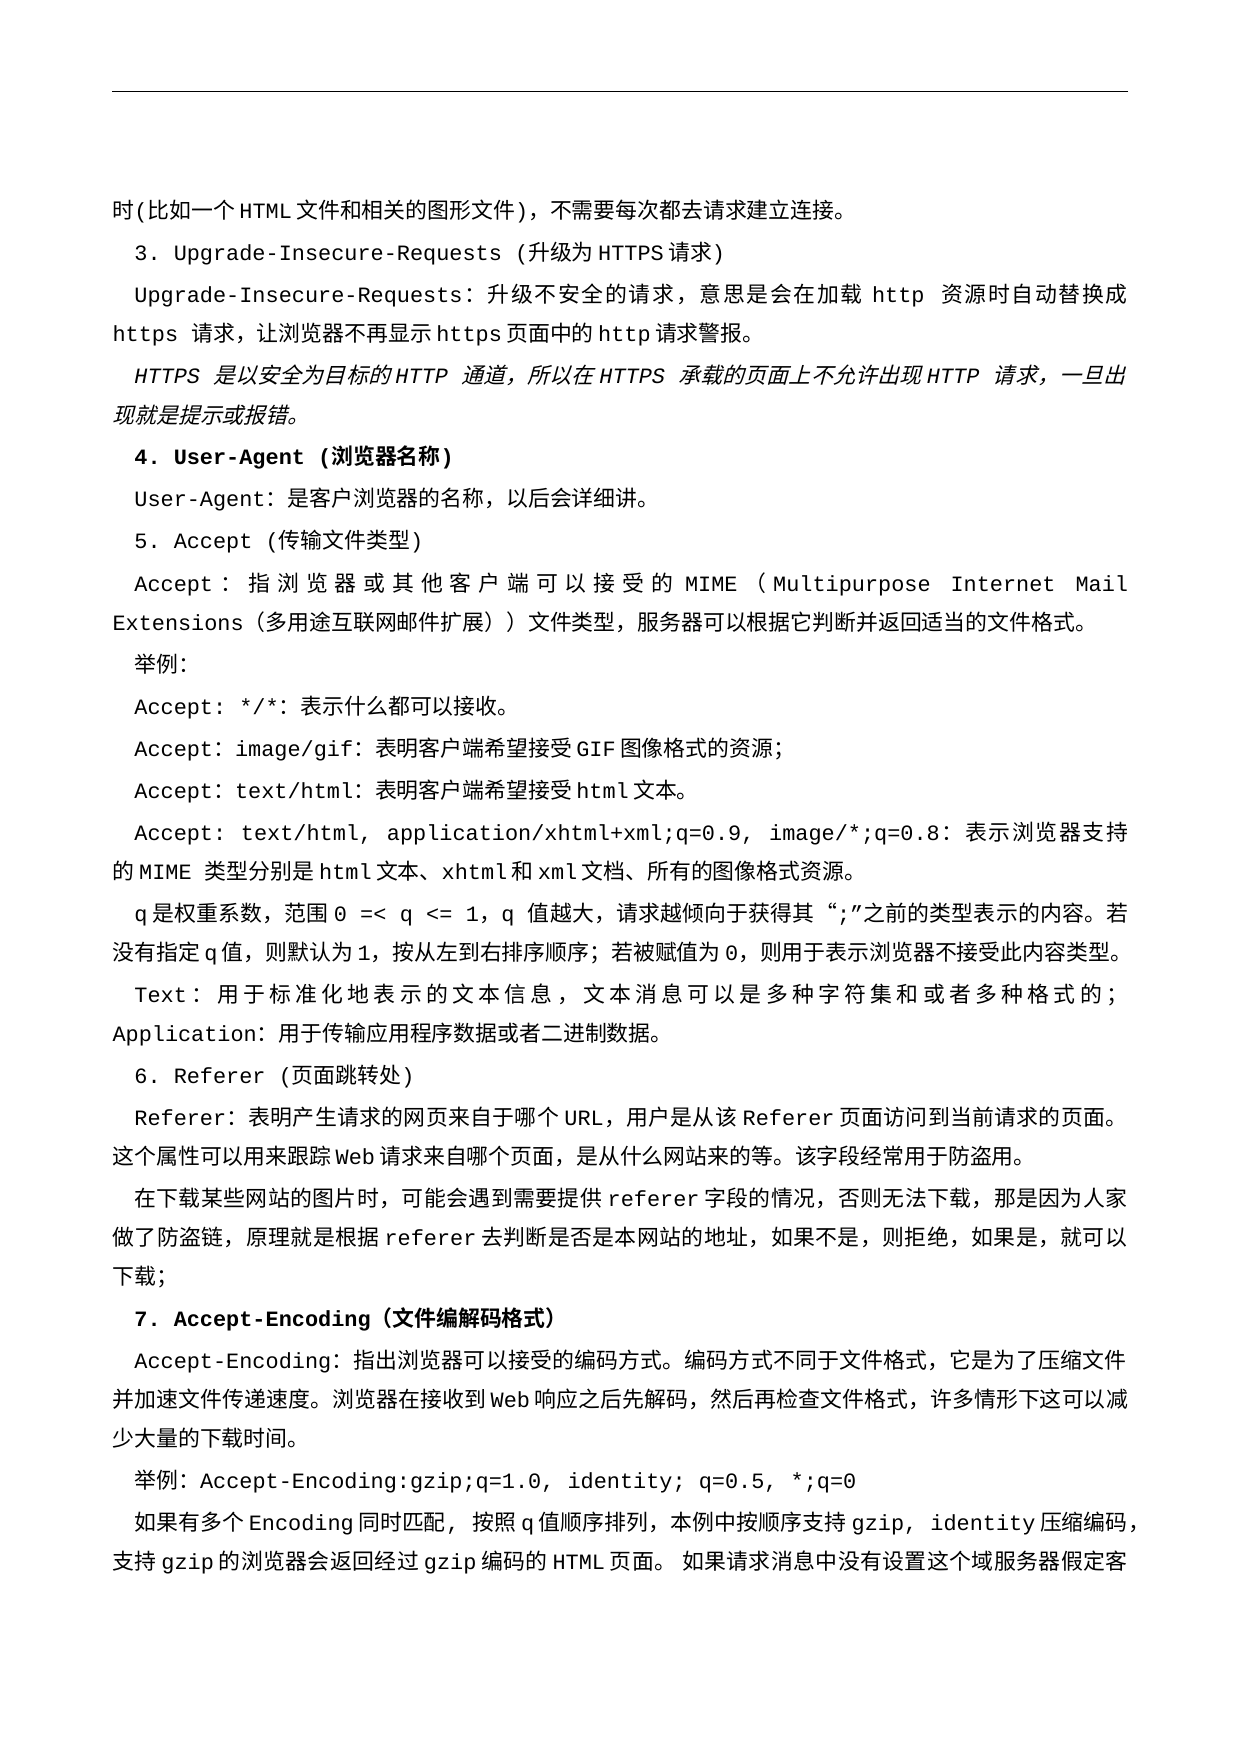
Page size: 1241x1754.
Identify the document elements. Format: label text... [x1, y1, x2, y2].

text 举例： [112, 646, 1128, 679]
text User-Agent：是客户浏览器的名称，以后会详细讲。 [112, 481, 1128, 514]
text Text：用于标准化地表示的文本信息，文本消息可以是多种字符集和或者多种格式的；Application：用于传输应用程序数据或者二进制数据。 [112, 977, 1128, 1048]
text 在下载某些网站的图片时，可能会遇到需要提供referer字段的情况，否则无法下载，那是因为人家做了防盗链，原理就是根据referer去判断是否是本网站的地址，如果不是，则拒绝，如果是，就可以下载； [112, 1181, 1128, 1291]
text HTTPS 是以安全为目标的 HTTP 通道，所以在 HTTPS 承载的页面上不允许出现 HTTP 请求，一旦出现就是提示或报错。 [112, 358, 1128, 430]
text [112, 193, 1128, 226]
text Accept: */*：表示什么都可以接收。 [112, 688, 1128, 721]
text 5. Accept (传输文件类型) [112, 523, 1128, 556]
text 7. Accept-Encoding（文件编解码格式） [112, 1301, 1128, 1333]
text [112, 1505, 1128, 1576]
text 举例：Accept-Encoding:gzip;q=1.0, identity; q=0.5, *;q=0 [112, 1463, 1128, 1495]
text Referer：表明产生请求的网页来自于哪个URL，用户是从该 Referer页面访问到当前请求的页面。这个属性可以用来跟踪Web请求来自哪个页面，是从什么网站来的等。该字段经常用于防盗用。 [112, 1100, 1128, 1171]
text Accept：text/html：表明客户端希望接受html文本。 [112, 773, 1128, 805]
text q是权重系数，范围 0 =< q <= 1，q 值越大，请求越倾向于获得其“;”之前的类型表示的内容。若没有指定q值，则默认为1，按从左到右排序顺序；若被赋值为0，则用于表示浏览器不接受此内容类型。 [112, 896, 1128, 967]
text 3. Upgrade-Insecure-Requests (升级为HTTPS请求) [112, 235, 1128, 268]
text Accept：指浏览器或其他客户端可以接受的MIME（Multipurpose Internet Mail Extensions（多用途互联网邮件扩展））文件类型，服务器可以根据它判断并返回适当的文件格式。 [112, 565, 1128, 637]
text Accept-Encoding：指出浏览器可以接受的编码方式。编码方式不同于文件格式，它是为了压缩文件并加速文件传递速度。浏览器在接收到Web响应之后先解码，然后再检查文件格式，许多情形下这可以减少大量的下载时间。 [112, 1343, 1128, 1453]
text 4. User-Agent (浏览器名称) [112, 439, 1128, 472]
text Upgrade-Insecure-Requests：升级不安全的请求，意思是会在加载 http 资源时自动替换成 https 请求，让浏览器不再显示https页面中的http请求警报。 [112, 277, 1128, 349]
text Accept：image/gif：表明客户端希望接受GIF图像格式的资源； [112, 731, 1128, 763]
text 6. Referer (页面跳转处) [112, 1058, 1128, 1090]
text Accept: text/html, application/xhtml+xml;q=0.9, image/*;q=0.8：表示浏览器支持的 MIME 类型分别是 html文本、xhtml和xml文档、所有的图像格式资源。 [112, 815, 1128, 886]
